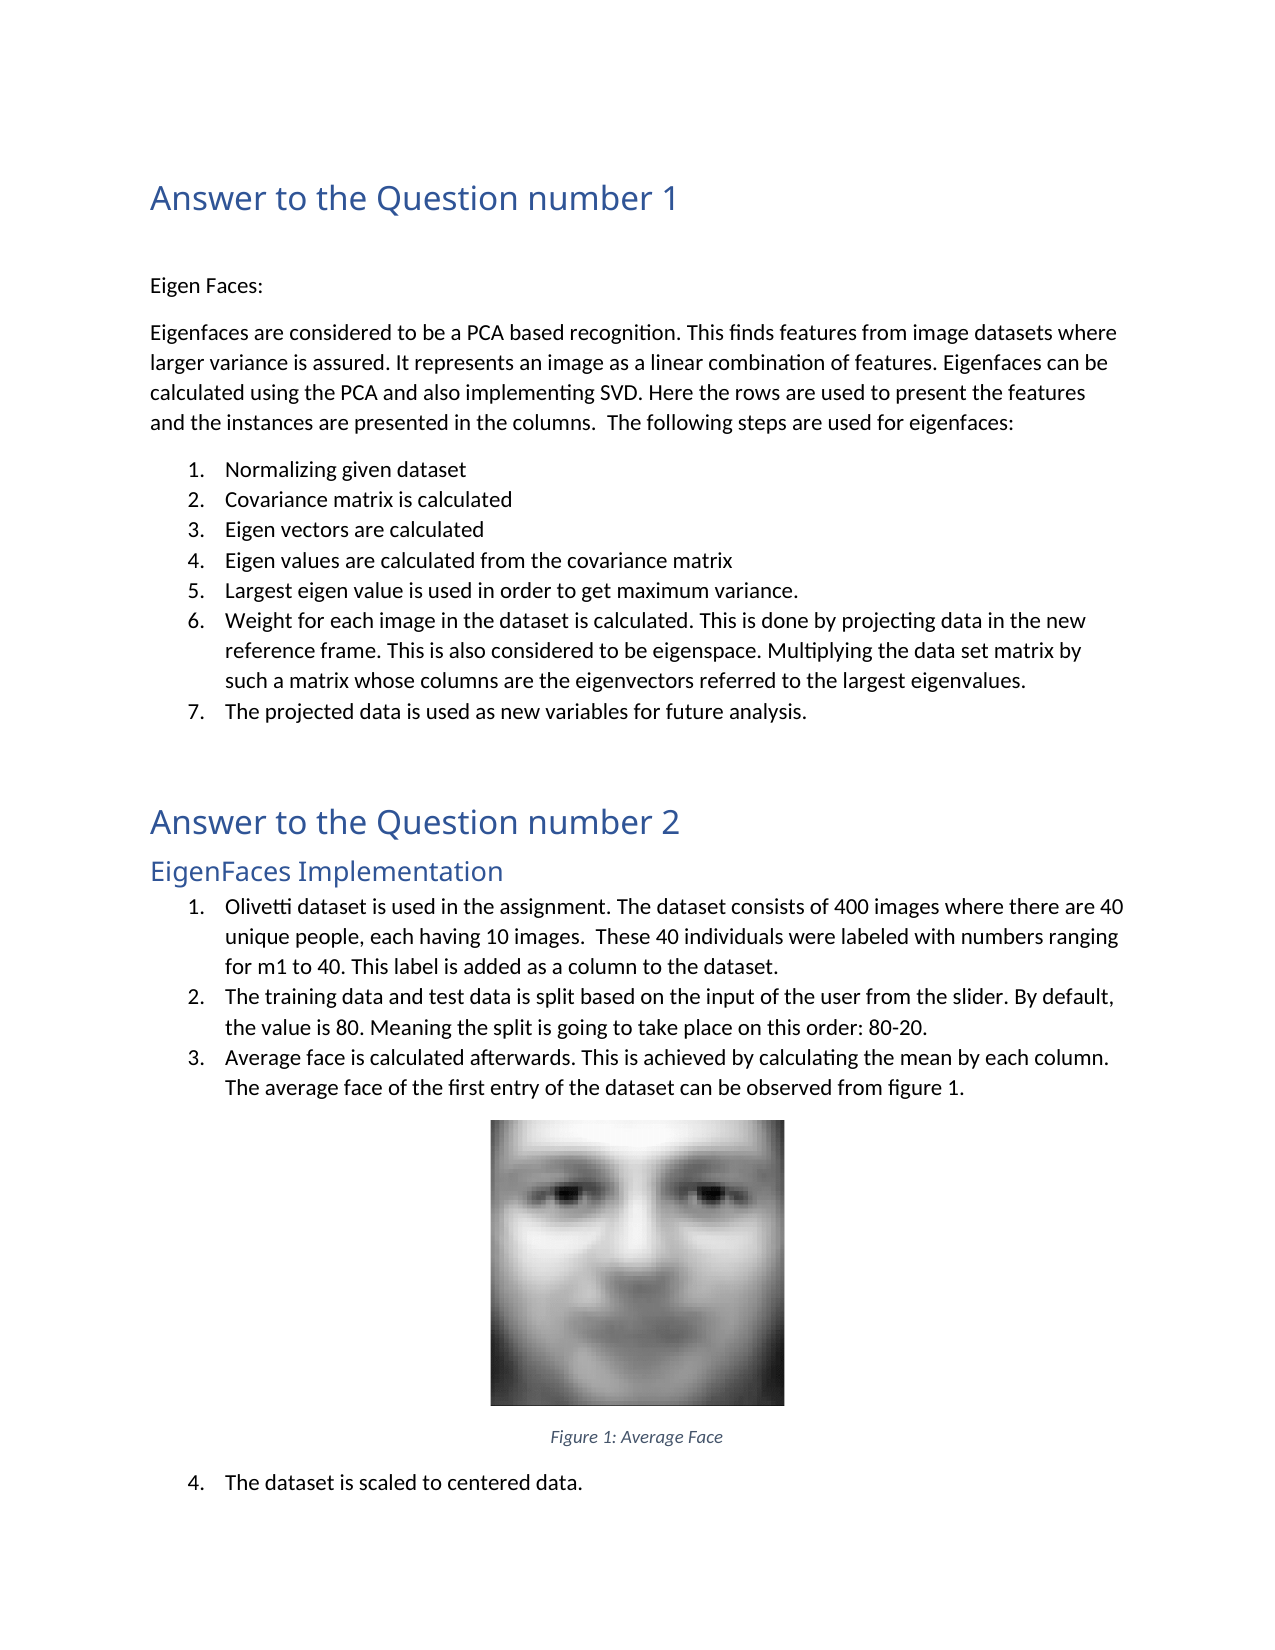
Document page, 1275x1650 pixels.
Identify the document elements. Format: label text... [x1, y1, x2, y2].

list Eigen vectors are calculated [187, 516, 1125, 544]
list Olivetti dataset is used in the assignment. The dataset consists of 400 images where there are 40 unique people, each having 10 images. These 40 individuals were labeled with numbers ranging for m1 to 40. This label is added as a column to the dataset. [187, 892, 1125, 980]
text Eigenfaces are considered to be a PCA based recognition. This finds features from image datasets where larger variance is assured. It represents an image as a linear combination of features. Eigenfaces can be calculated using the PCA and also implementing SVD. Here the rows are used to present the features and the instances are presented in the columns. The following steps are used for eigenfaces: [150, 318, 1125, 436]
subtitle Answer to the Question number 1 [150, 175, 1125, 220]
subtitle Answer to the Question number 2 [150, 799, 1125, 844]
list Weight for each image in the dataset is calculated. This is done by projecting data in the new reference frame. This is also considered to be eigenspace. Multiplying the data set matrix by such a matrix whose columns are the eigenvectors referred to the largest eigenvalues. [187, 606, 1125, 695]
list Covariance matrix is calculated [187, 485, 1125, 513]
list The projected data is used as new variables for future analysis. [187, 697, 1125, 725]
text Eigen Faces: [150, 271, 1125, 299]
subtitle EigenFaces Implementation [150, 852, 1125, 889]
list Eigen values are calculated from the covariance matrix [187, 546, 1125, 574]
picture [490, 1120, 785, 1406]
list The dataset is scaled to centered data. [187, 1468, 1125, 1497]
list Largest eigen value is used in order to get maximum variance. [187, 576, 1125, 604]
list Normalizing given dataset [187, 455, 1125, 483]
list Average face is calculated afterwards. This is achieved by calculating the mean by each column. The average face of the first entry of the dataset can be observed from figure 1. [187, 1043, 1125, 1101]
list The training data and test data is split based on the input of the user from the slider. By default, the value is 80. Meaning the split is going to take place on this order: 80-20. [187, 982, 1125, 1041]
